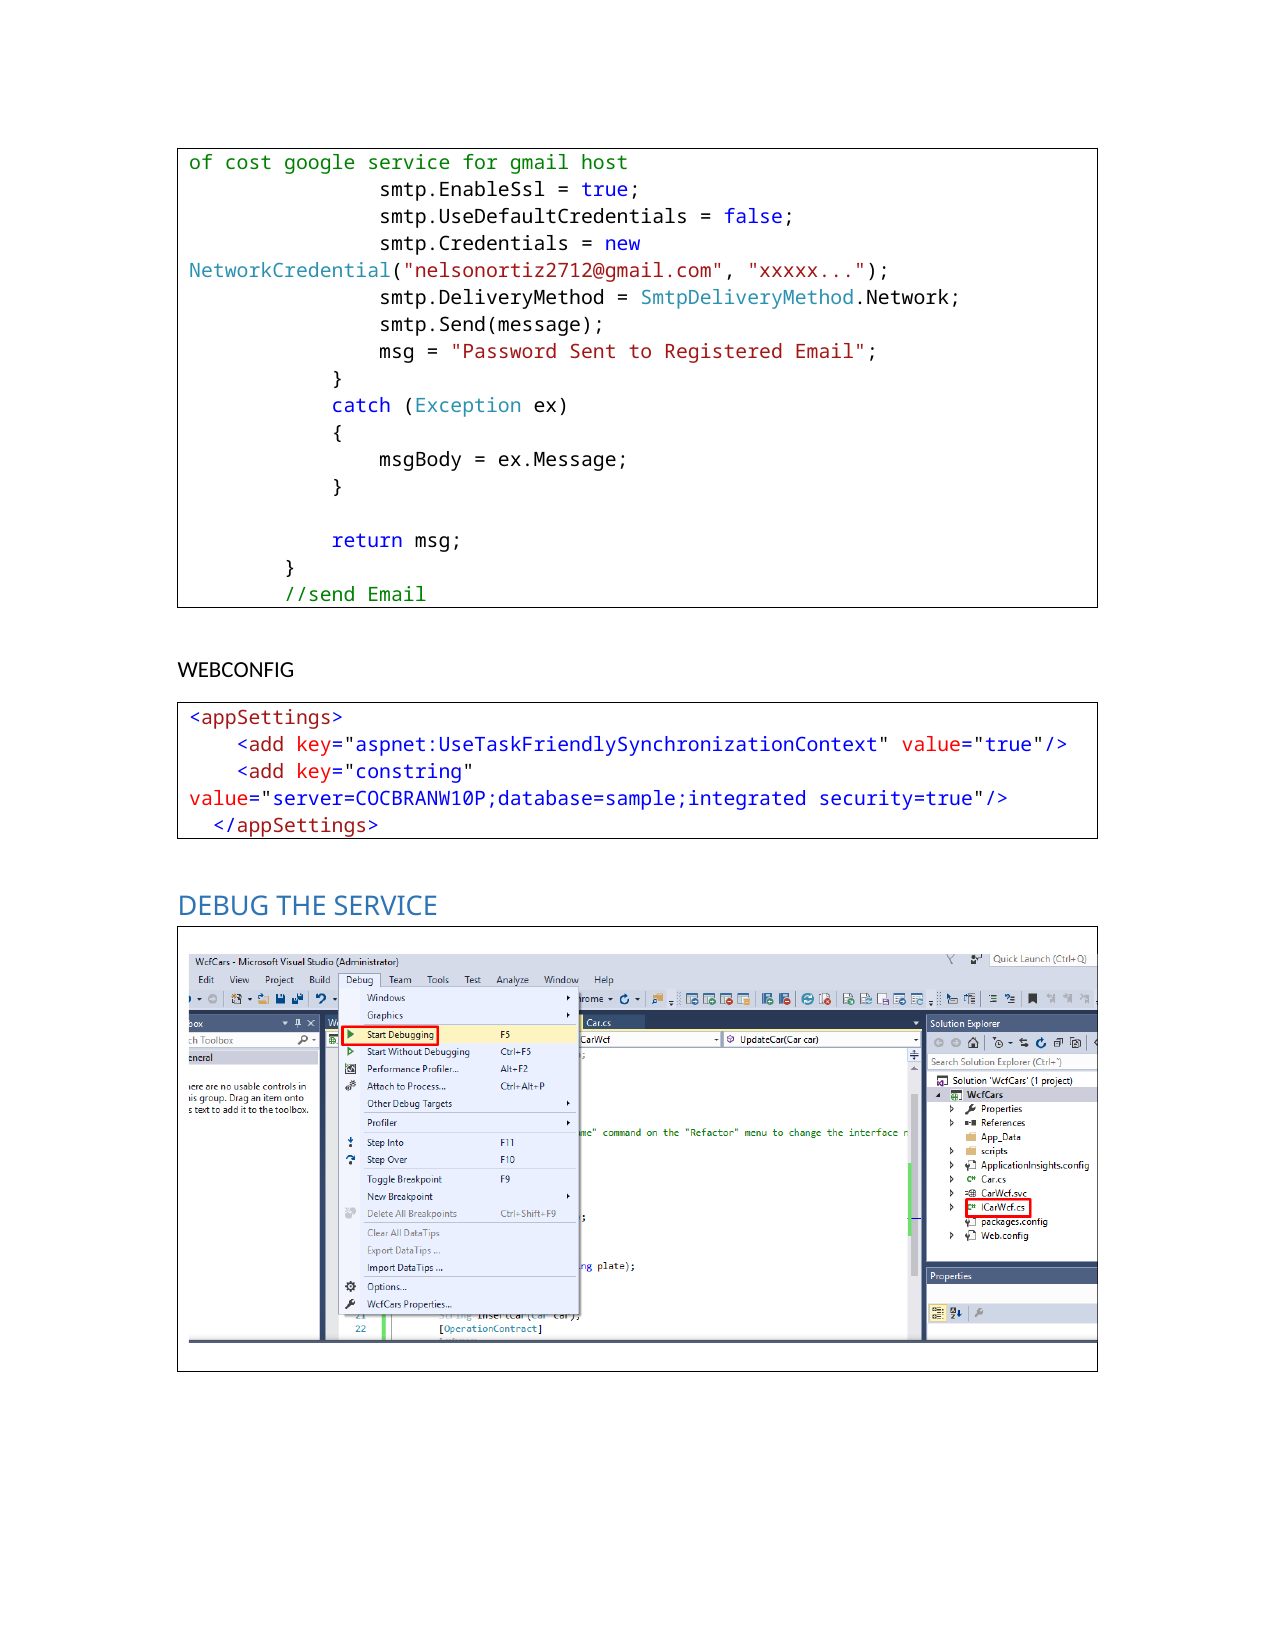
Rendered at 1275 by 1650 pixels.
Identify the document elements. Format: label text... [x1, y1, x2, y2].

table_header <appSettings> <add key="aspnet:UseTaskFriendlySynchronizationContext" value="true"/> <add key="constring" value="server=COCBRANW10P;database=sample;integrated security=true"/> </appSettings> [178, 703, 1097, 838]
table_header [178, 927, 1097, 1371]
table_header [178, 149, 1097, 607]
subtitle DEBUG THE SERVICE [177, 886, 1098, 923]
text WEBCONFIG [177, 655, 1098, 683]
picture [188, 954, 1098, 1343]
